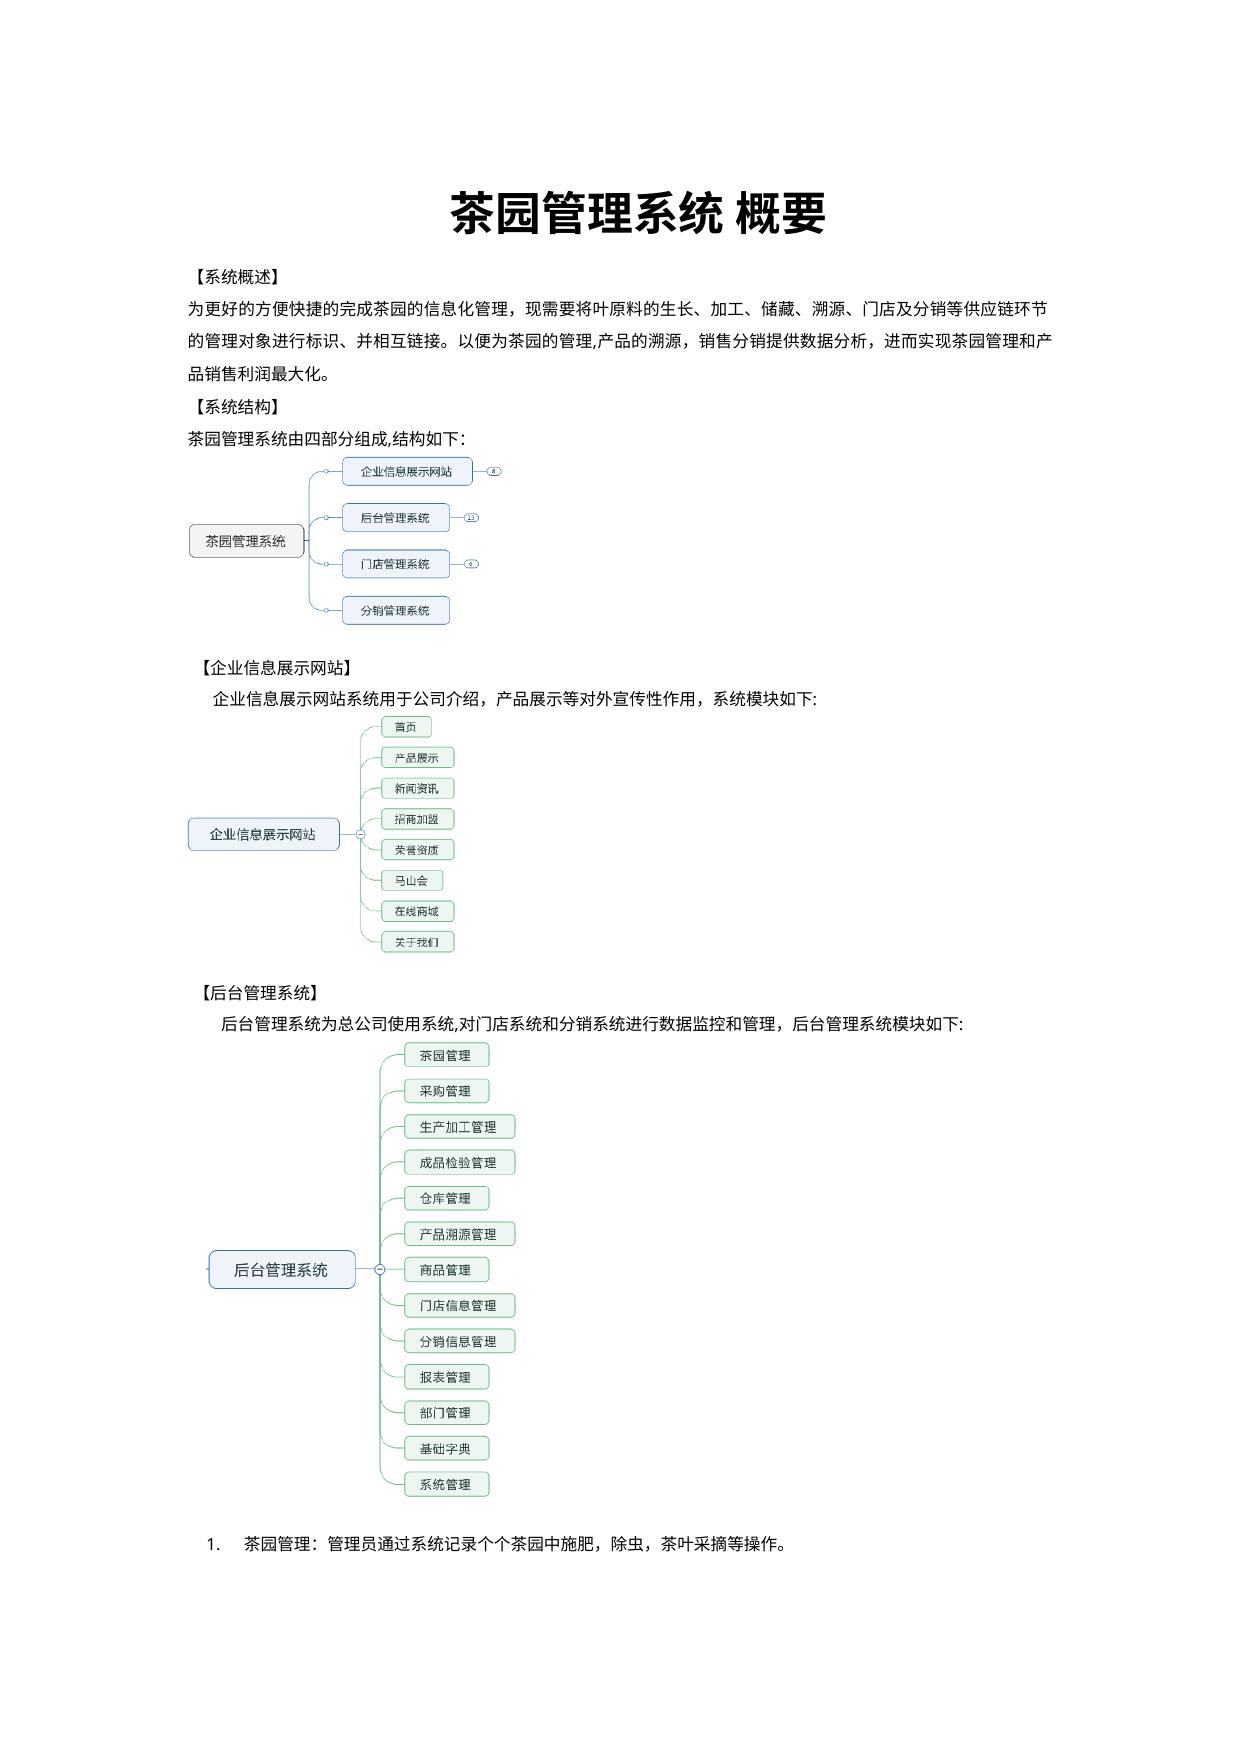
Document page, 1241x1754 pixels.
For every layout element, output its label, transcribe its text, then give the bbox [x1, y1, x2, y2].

text 企业信息展示网站系统用于公司介绍，产品展示等对外宣传性作用，系统模块如下: [187, 682, 1053, 714]
text 【系统概述】 [187, 259, 1053, 292]
picture [206, 1039, 573, 1499]
picture [187, 454, 526, 626]
text 【系统结构】 [187, 389, 1053, 422]
text 茶园管理系统 概要 [362, 162, 1053, 259]
text 【企业信息展示网站】 [187, 649, 1053, 682]
text 后台管理系统为总公司使用系统,对门店系统和分销系统进行数据监控和管理，后台管理系统模块如下: [187, 1007, 1053, 1039]
picture [187, 714, 562, 955]
text 为更好的方便快捷的完成茶园的信息化管理，现需要将叶原料的生长、加工、储藏、溯源、门店及分销等供应链环节的管理对象进行标识、并相互链接。以便为茶园的管理,产品的溯源，销售分销提供数据分析，进而实现茶园管理和产品销售利润最大化。 [187, 292, 1053, 389]
text 茶园管理系统由四部分组成,结构如下： [187, 422, 1053, 454]
text 【后台管理系统】 [187, 974, 1053, 1007]
list 茶园管理：管理员通过系统记录个个茶园中施肥，除虫，茶叶采摘等操作。 [206, 1527, 1053, 1559]
